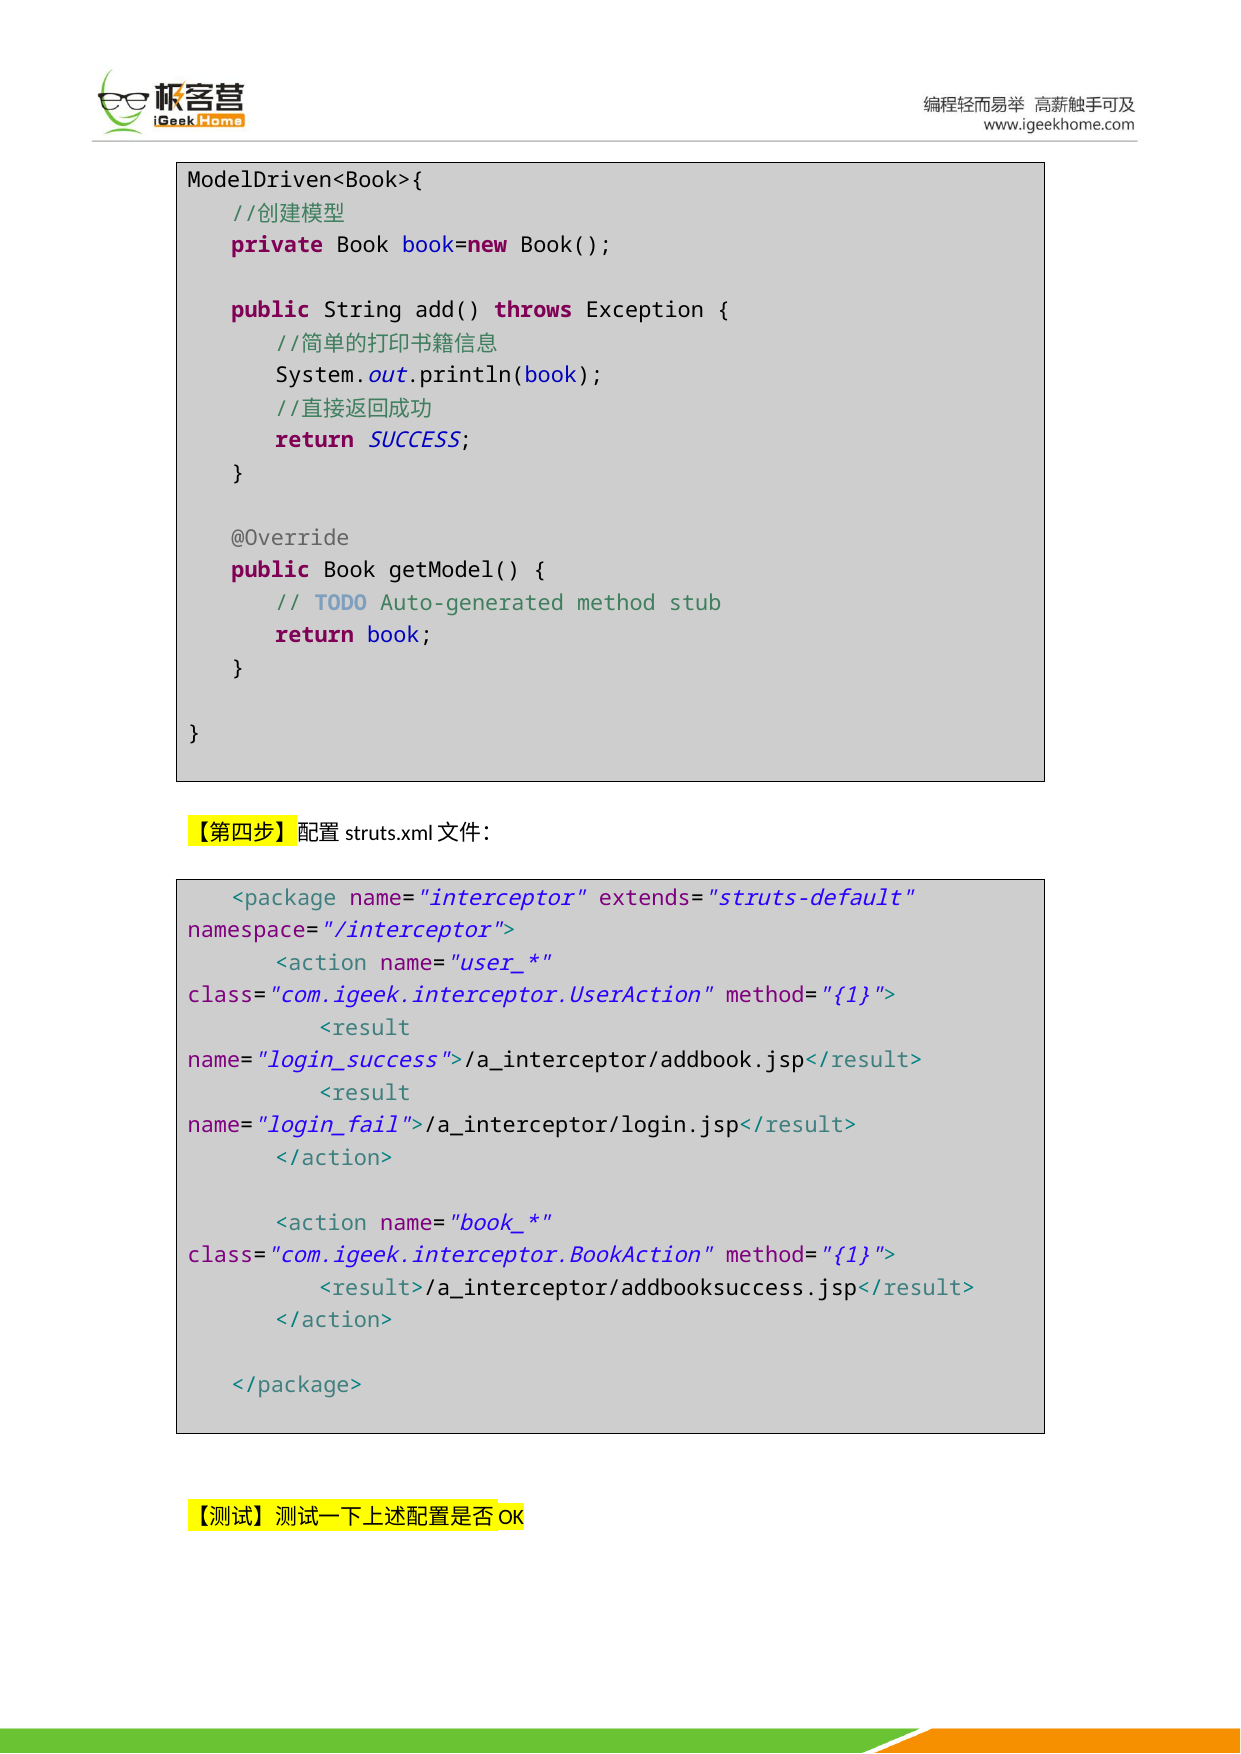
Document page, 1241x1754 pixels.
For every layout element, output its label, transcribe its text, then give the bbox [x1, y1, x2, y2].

table_header <package name="interceptor" extends="struts-default" namespace="/interceptor"> <action name="user_*" class="com.igeek.interceptor.UserAction" method="{1}"> <result name="login_success">/a_interceptor/addbook.jsp</result> <result name="login_fail">/a_interceptor/login.jsp</result> </action> <action name="book_*" class="com.igeek.interceptor.BookAction" method="{1}"> <result>/a_interceptor/addbooksuccess.jsp</result> </action> </package> [177, 880, 1044, 1433]
text 【测试】测试一下上述配置是否OK [498, 1499, 1053, 1531]
picture [0, 0, 1241, 149]
picture [0, 1690, 1241, 1753]
text 【第四步】配置struts.xml文件： [187, 814, 1053, 847]
